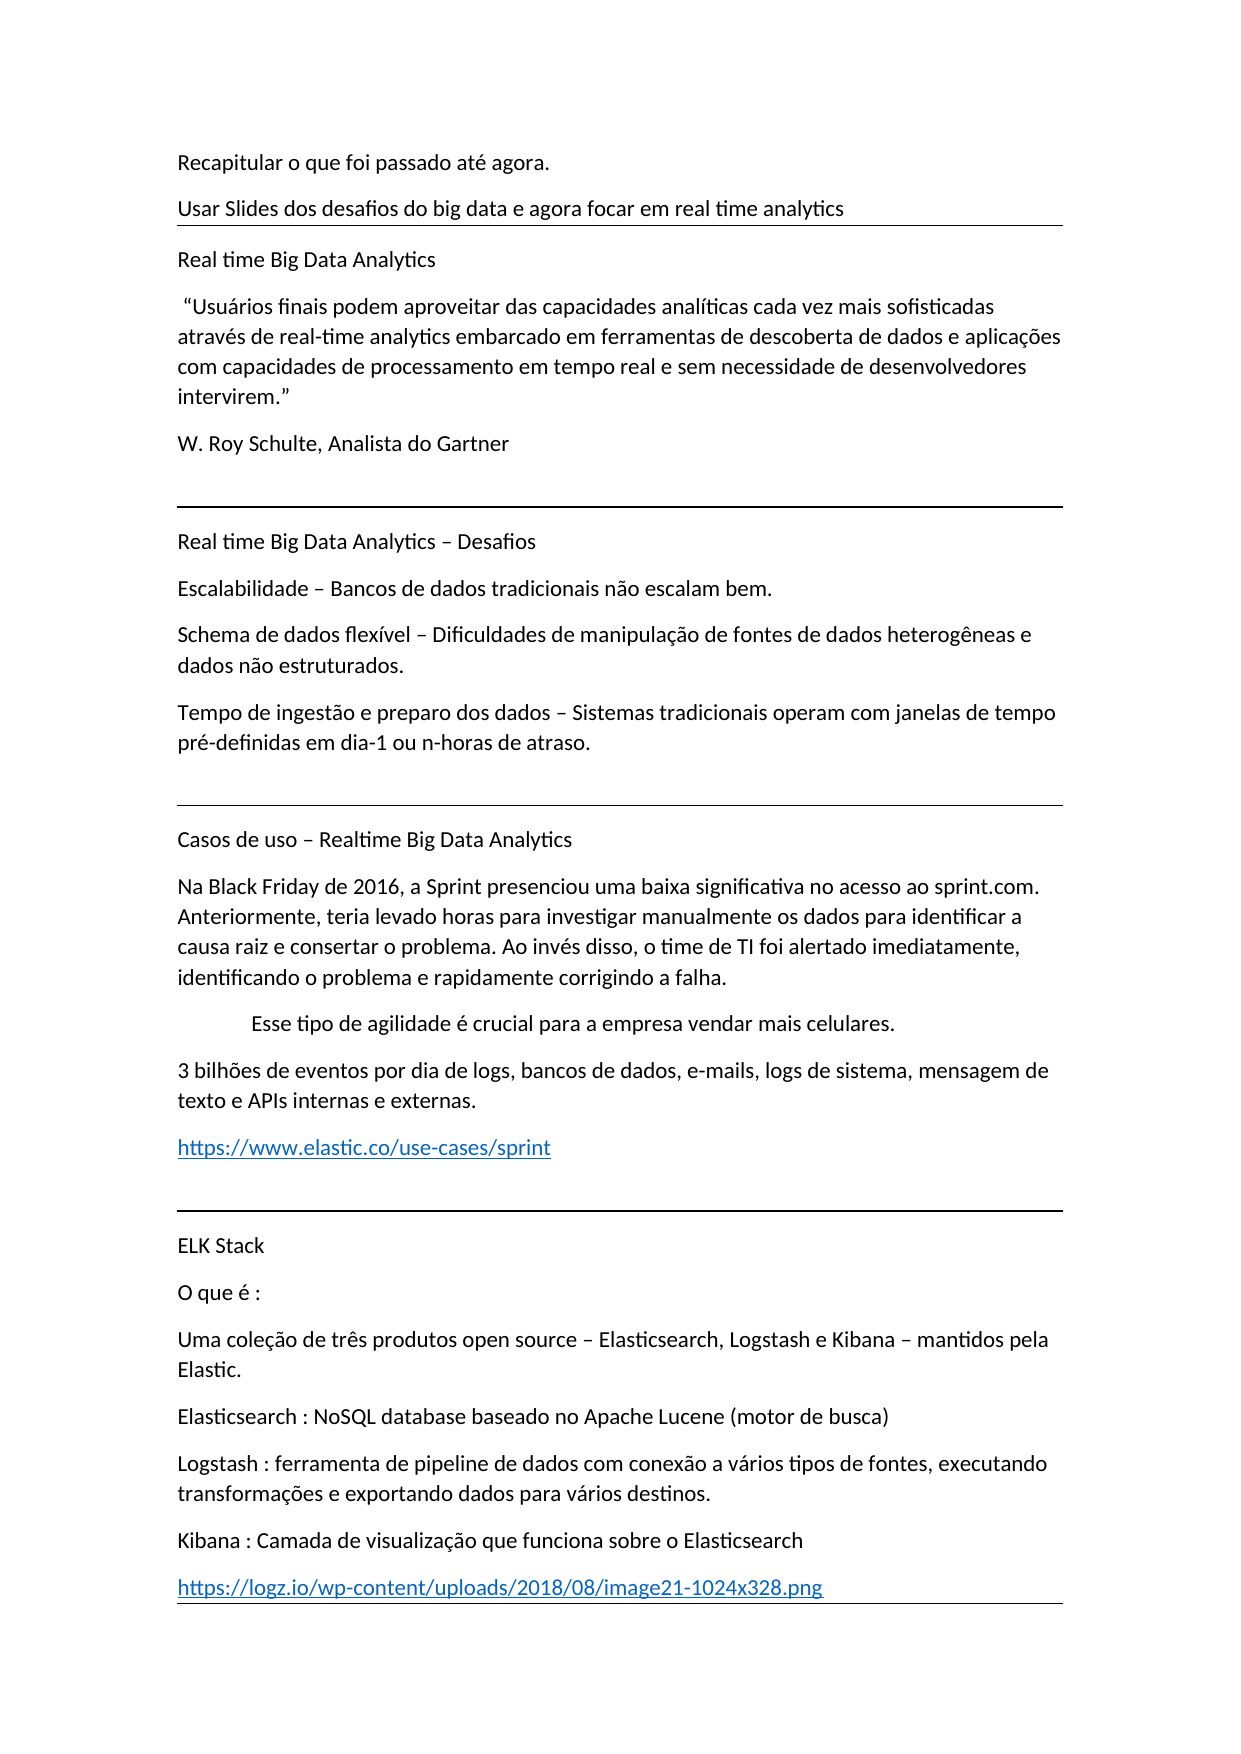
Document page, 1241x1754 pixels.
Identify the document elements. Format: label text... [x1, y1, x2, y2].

text Usar Slides dos desafios do big data e agora focar em real time analytics [177, 194, 1063, 225]
text Casos de uso – Realtime Big Data Analytics [177, 825, 1063, 853]
text Kibana : Camada de visualização que funciona sobre o Elasticsearch [177, 1526, 1063, 1554]
text Logstash : ferramenta de pipeline de dados com conexão a vários tipos de fontes, executando transformações e exportando dados para vários destinos. [177, 1449, 1063, 1507]
text Real time Big Data Analytics [177, 245, 1063, 273]
text Esse tipo de agilidade é crucial para a empresa vendar mais celulares. [177, 1009, 1063, 1038]
text Elasticsearch : NoSQL database baseado no Apache Lucene (motor de busca) [177, 1402, 1063, 1430]
text https://logz.io/wp-content/uploads/2018/08/image21-1024x328.png [177, 1573, 1063, 1603]
text “Usuários finais podem aproveitar das capacidades analíticas cada vez mais sofisticadas através de real-time analytics embarcado em ferramentas de descoberta de dados e aplicações com capacidades de processamento em tempo real e sem necessidade de desenvolvedores intervirem.” [177, 292, 1063, 411]
text Recapitular o que foi passado até agora. [177, 148, 1063, 176]
text Na Black Friday de 2016, a Sprint presenciou uma baixa significativa no acesso ao sprint.com. Anteriormente, teria levado horas para investigar manualmente os dados para identificar a causa raiz e consertar o problema. Ao invés disso, o time de TI foi alertado imediatamente, identificando o problema e rapidamente corrigindo a falha. [177, 872, 1063, 991]
text 3 bilhões de eventos por dia de logs, bancos de dados, e-mails, logs de sistema, mensagem de texto e APIs internas e externas. [177, 1056, 1063, 1115]
text W. Roy Schulte, Analista do Gartner [177, 429, 1063, 457]
text Escalabilidade – Bancos de dados tradicionais não escalam bem. [177, 574, 1063, 602]
text Schema de dados flexível – Dificuldades de manipulação de fontes de dados heterogêneas e dados não estruturados. [177, 621, 1063, 679]
text O que é : [177, 1278, 1063, 1306]
text ELK Stack [177, 1231, 1063, 1259]
text Tempo de ingestão e preparo dos dados – Sistemas tradicionais operam com janelas de tempo pré-definidas em dia-1 ou n-horas de atraso. [177, 698, 1063, 756]
text https://www.elastic.co/use-cases/sprint [177, 1133, 1063, 1162]
text Uma coleção de três produtos open source – Elasticsearch, Logstash e Kibana – mantidos pela Elastic. [177, 1325, 1063, 1383]
text Real time Big Data Analytics – Desafios [177, 527, 1063, 555]
